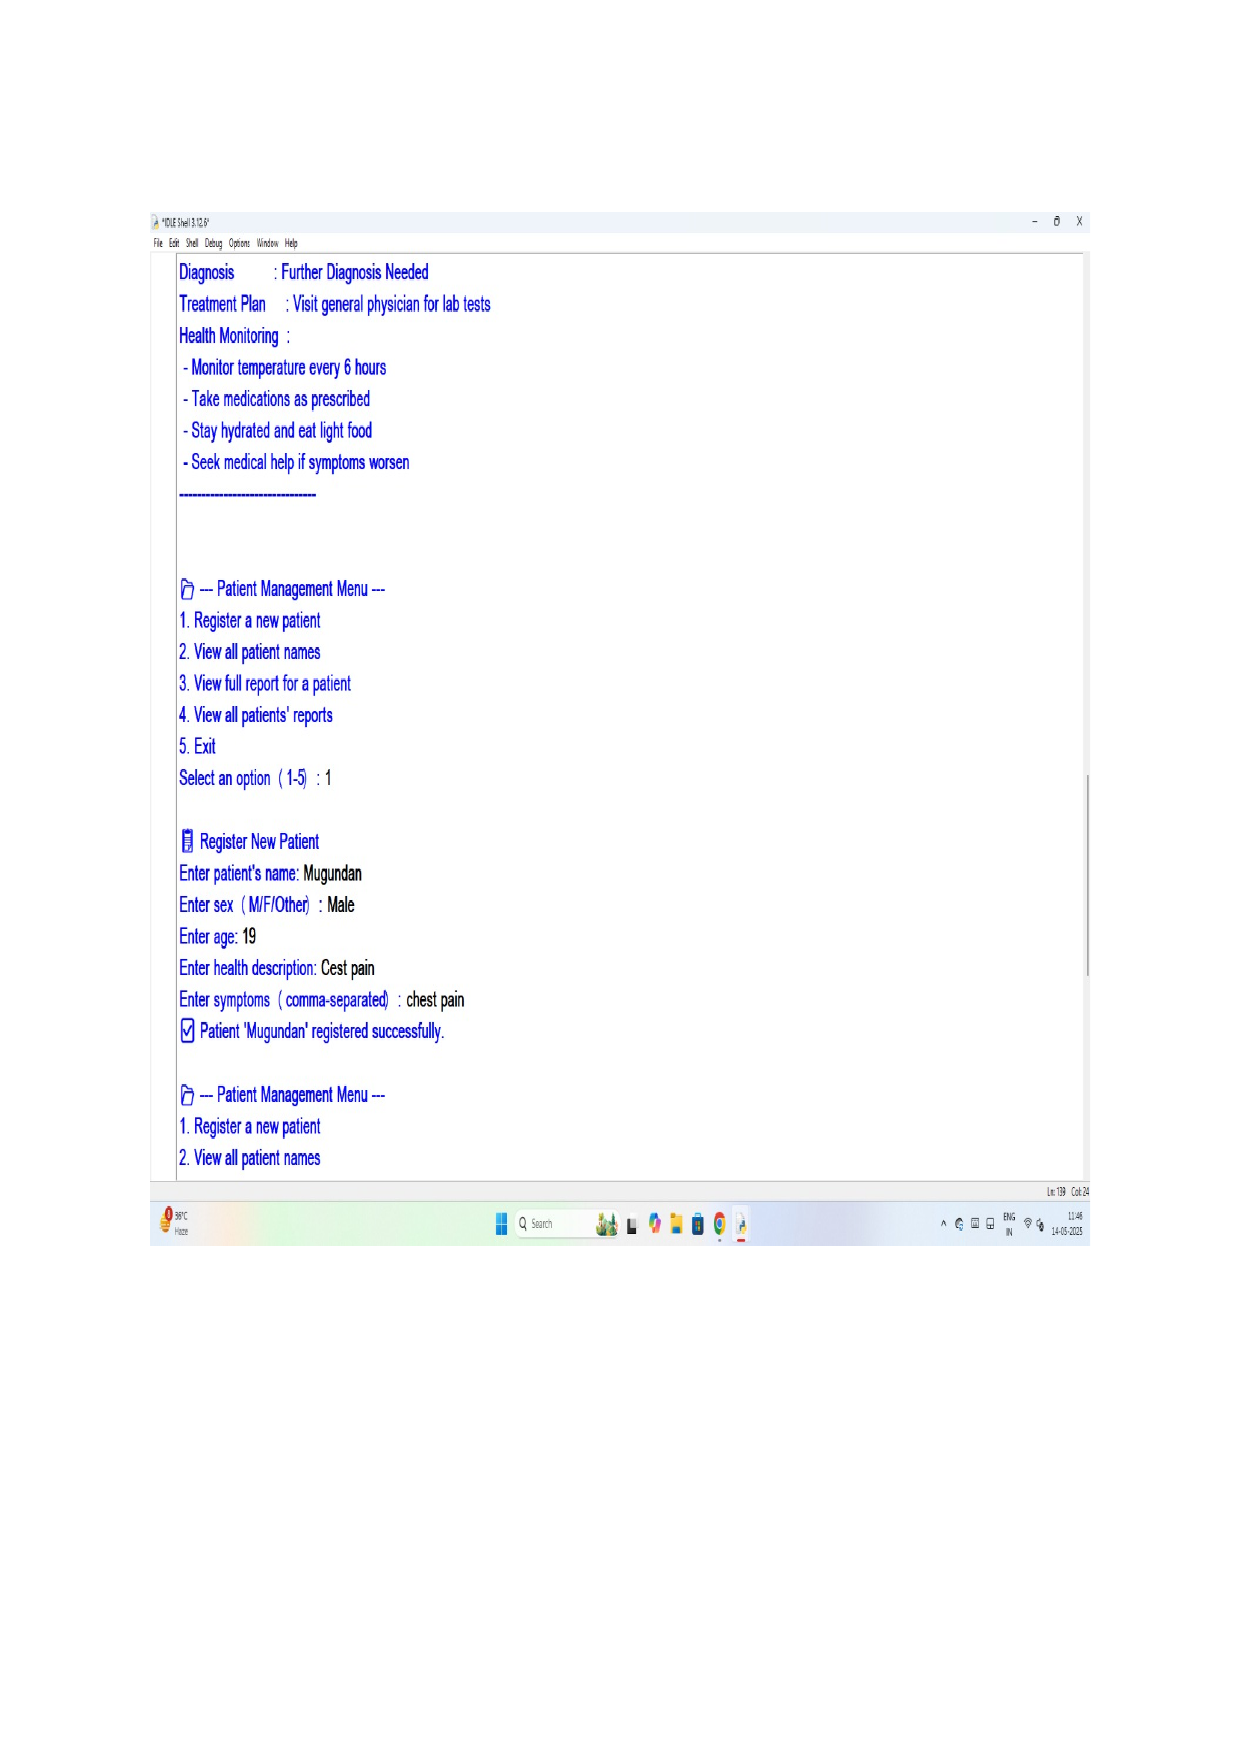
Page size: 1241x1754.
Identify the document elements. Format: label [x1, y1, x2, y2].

picture [150, 212, 1091, 1246]
